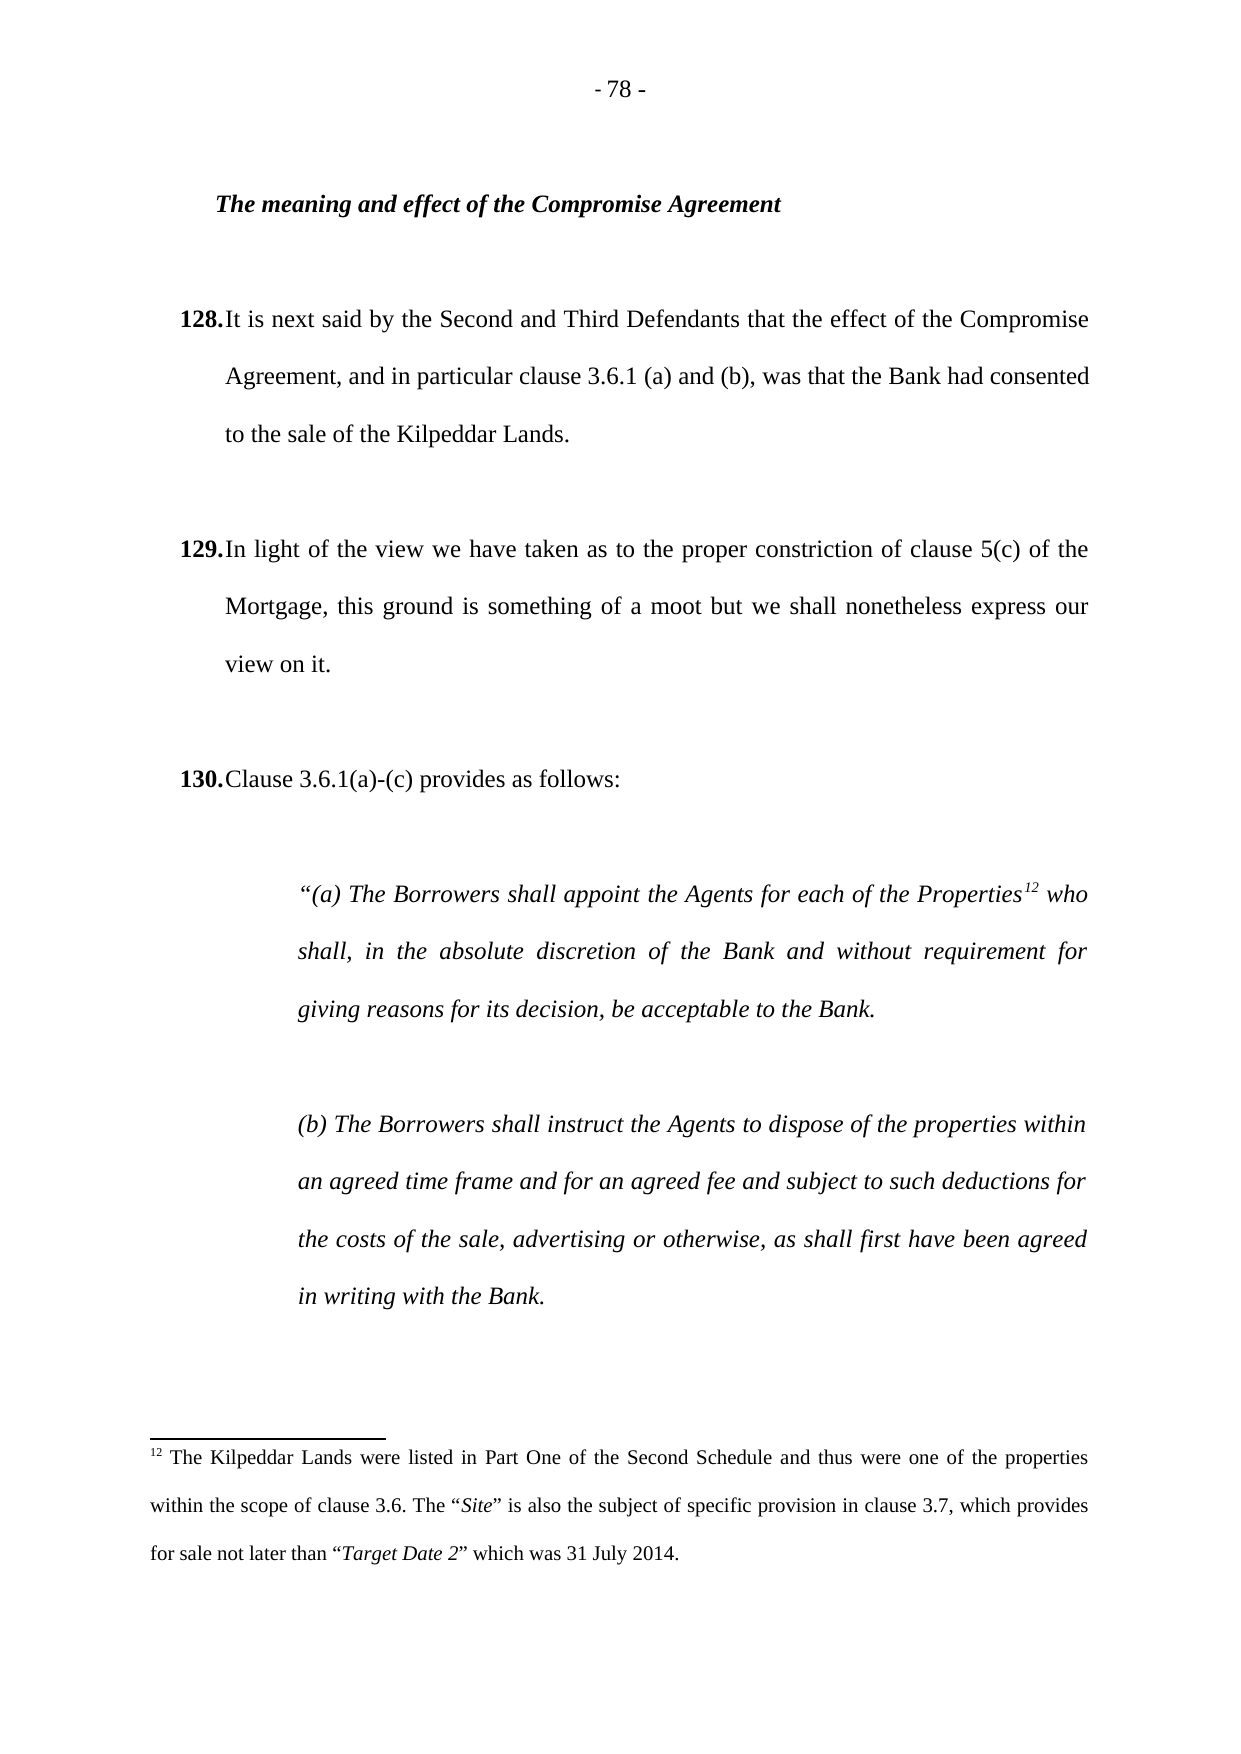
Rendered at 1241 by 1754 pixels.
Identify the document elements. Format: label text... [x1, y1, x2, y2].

list (b) The Borrowers shall instruct the Agents to dispose of the properties within an agreed time frame and for an agreed fee and subject to such deductions for the costs of the sale, advertising or otherwise, as shall first have been agreed in writing with the Bank. [298, 1109, 1090, 1310]
subtitle The meaning and effect of the Compromise Agreement [215, 189, 1090, 218]
list Clause 3.6.1(a)-(c) provides as follows: [179, 764, 1090, 793]
list “(a) The Borrowers shall appoint the Agents for each of the Properties who shall, in the absolute discretion of the Bank and without requirement for giving reasons for its decision, be acceptable to the Bank. [298, 879, 1090, 1023]
list It is next said by the Second and Third Defendants that the effect of the Compromise Agreement, and in particular clause 3.6.1 (a) and (b), was that the Bank had consented to the sale of the Kilpeddar Lands. [179, 304, 1090, 448]
list In light of the view we have taken as to the proper constriction of clause 5(c) of the Mortgage, this ground is something of a moot but we shall nonetheless express our view on it. [179, 534, 1090, 678]
